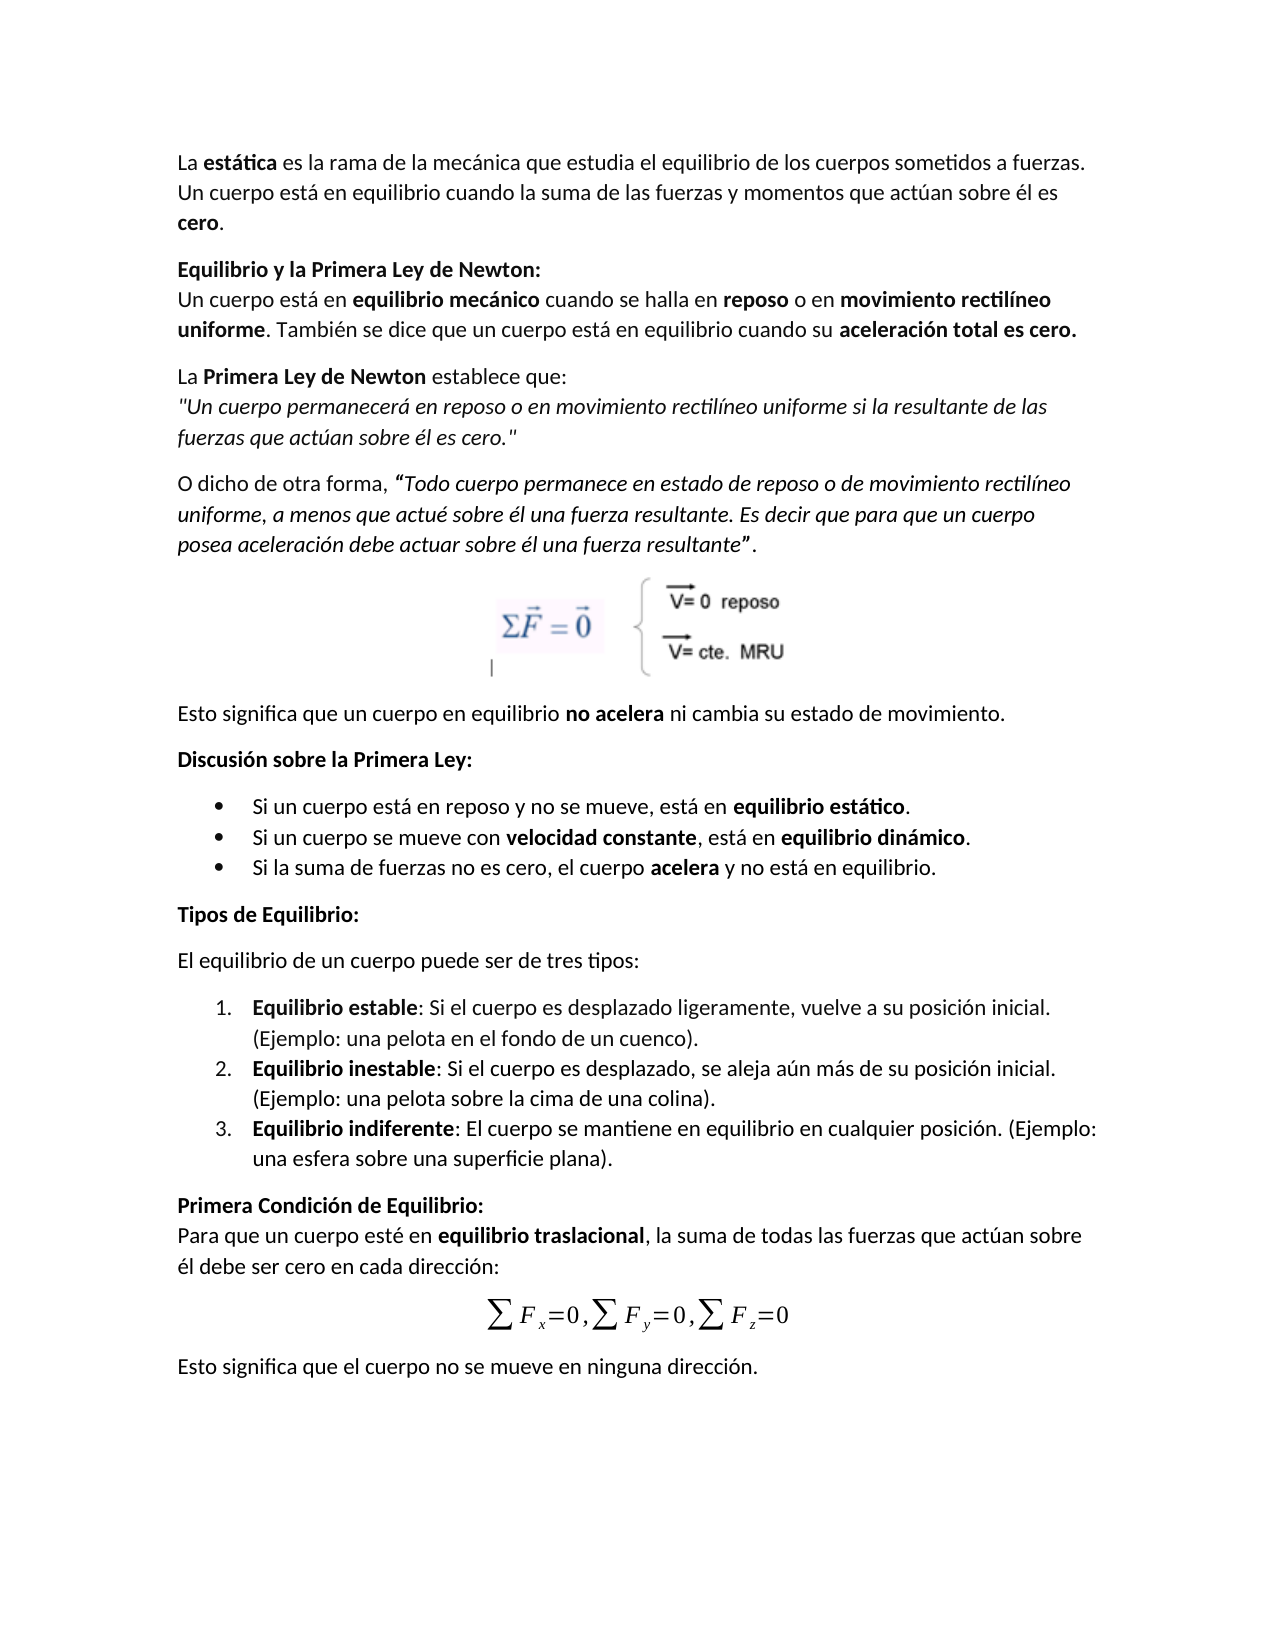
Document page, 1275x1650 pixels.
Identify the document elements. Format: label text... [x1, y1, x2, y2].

list Si la suma de fuerzas no es cero, el cuerpo acelera y no está en equilibrio. [215, 853, 1098, 881]
text Esto significa que el cuerpo no se mueve en ninguna dirección. [177, 1352, 1098, 1380]
list Equilibrio inestable: Si el cuerpo es desplazado, se aleja aún más de su posición inicial. (Ejemplo: una pelota sobre la cima de una colina). [215, 1054, 1098, 1112]
picture [485, 576, 790, 680]
list Si un cuerpo está en reposo y no se mueve, está en equilibrio estático. [215, 792, 1098, 821]
text La Primera Ley de Newton establece que: "Un cuerpo permanecerá en reposo o en movimiento rectilíneo uniforme si la resultante de las fuerzas que actúan sobre él es cero." [177, 362, 1098, 451]
text Equilibrio y la Primera Ley de Newton: Un cuerpo está en equilibrio mecánico cuando se halla en reposo o en movimiento rectilíneo uniforme. También se dice que un cuerpo está en equilibrio cuando su aceleración total es cero. [177, 255, 1098, 343]
list Equilibrio indiferente: El cuerpo se mantiene en equilibrio en cualquier posición. (Ejemplo: una esfera sobre una superficie plana). [215, 1114, 1098, 1173]
text El equilibrio de un cuerpo puede ser de tres tipos: [177, 947, 1098, 975]
list Si un cuerpo se mueve con velocidad constante, está en equilibrio dinámico. [215, 823, 1098, 851]
text Discusión sobre la Primera Ley: [177, 746, 1098, 774]
list Equilibrio estable: Si el cuerpo es desplazado ligeramente, vuelve a su posición inicial. (Ejemplo: una pelota en el fondo de un cuenco). [215, 993, 1098, 1052]
text Tipos de Equilibrio: [177, 900, 1098, 928]
text Esto significa que un cuerpo en equilibrio no acelera ni cambia su estado de movimiento. [177, 699, 1098, 727]
text O dicho de otra forma, “Todo cuerpo permanece en estado de reposo o de movimiento rectilíneo uniforme, a menos que actué sobre él una fuerza resultante. Es decir que para que un cuerpo posea aceleración debe actuar sobre él una fuerza resultante”. [177, 469, 1098, 558]
text Primera Condición de Equilibrio: Para que un cuerpo esté en equilibrio traslacional, la suma de todas las fuerzas que actúan sobre él debe ser cero en cada dirección: [177, 1191, 1098, 1280]
text La estática es la rama de la mecánica que estudia el equilibrio de los cuerpos sometidos a fuerzas. Un cuerpo está en equilibrio cuando la suma de las fuerzas y momentos que actúan sobre él es cero. [177, 148, 1098, 236]
